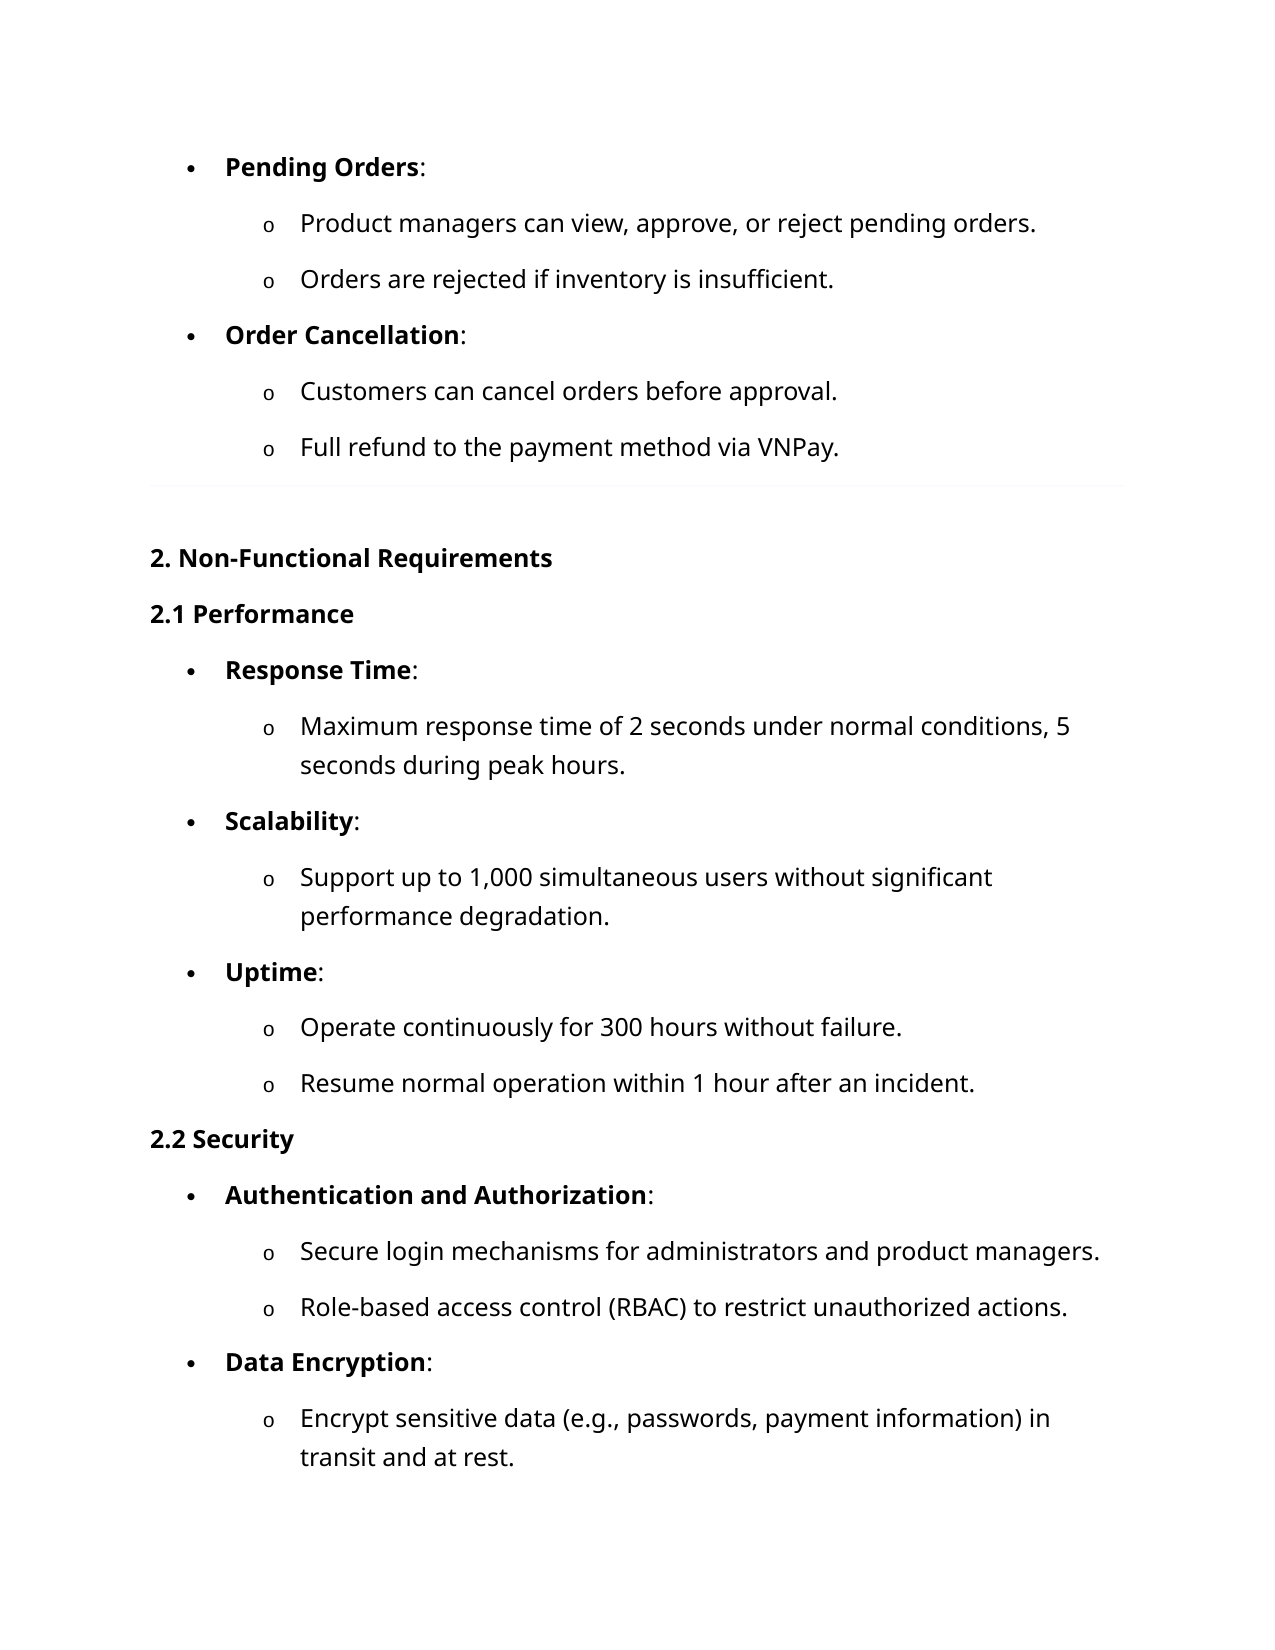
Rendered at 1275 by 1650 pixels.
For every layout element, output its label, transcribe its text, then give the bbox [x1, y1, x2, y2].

list Encrypt sensitive data (e.g., passwords, payment information) in transit and at rest. [262, 1401, 1125, 1474]
list Secure login mechanisms for administrators and product managers. [262, 1233, 1125, 1267]
list Support up to 1,000 simultaneous users without significant performance degradation. [262, 859, 1125, 932]
list Scalability: [187, 803, 1125, 837]
list Data Encryption: [187, 1345, 1125, 1379]
list Operate continuously for 300 hours without failure. [262, 1010, 1125, 1044]
text 2.2 Security [150, 1122, 1125, 1156]
list Product managers can view, approve, or reject pending orders. [262, 206, 1125, 240]
text 2. Non-Functional Requirements [150, 541, 1125, 575]
list Full refund to the payment method via VNPay. [262, 429, 1125, 463]
list Pending Orders: [187, 150, 1125, 184]
text 2.1 Performance [150, 597, 1125, 631]
list Response Time: [187, 652, 1125, 687]
list Orders are rejected if inventory is insufficient. [262, 262, 1125, 296]
list Role-based access control (RBAC) to restrict unauthorized actions. [262, 1289, 1125, 1323]
list Authentication and Authorization: [187, 1177, 1125, 1212]
list Uptime: [187, 954, 1125, 988]
list Maximum response time of 2 seconds under normal conditions, 5 seconds during peak hours. [262, 708, 1125, 782]
list Customers can cancel orders before approval. [262, 373, 1125, 407]
list Order Cancellation: [187, 317, 1125, 352]
list Resume normal operation within 1 hour after an incident. [262, 1066, 1125, 1100]
